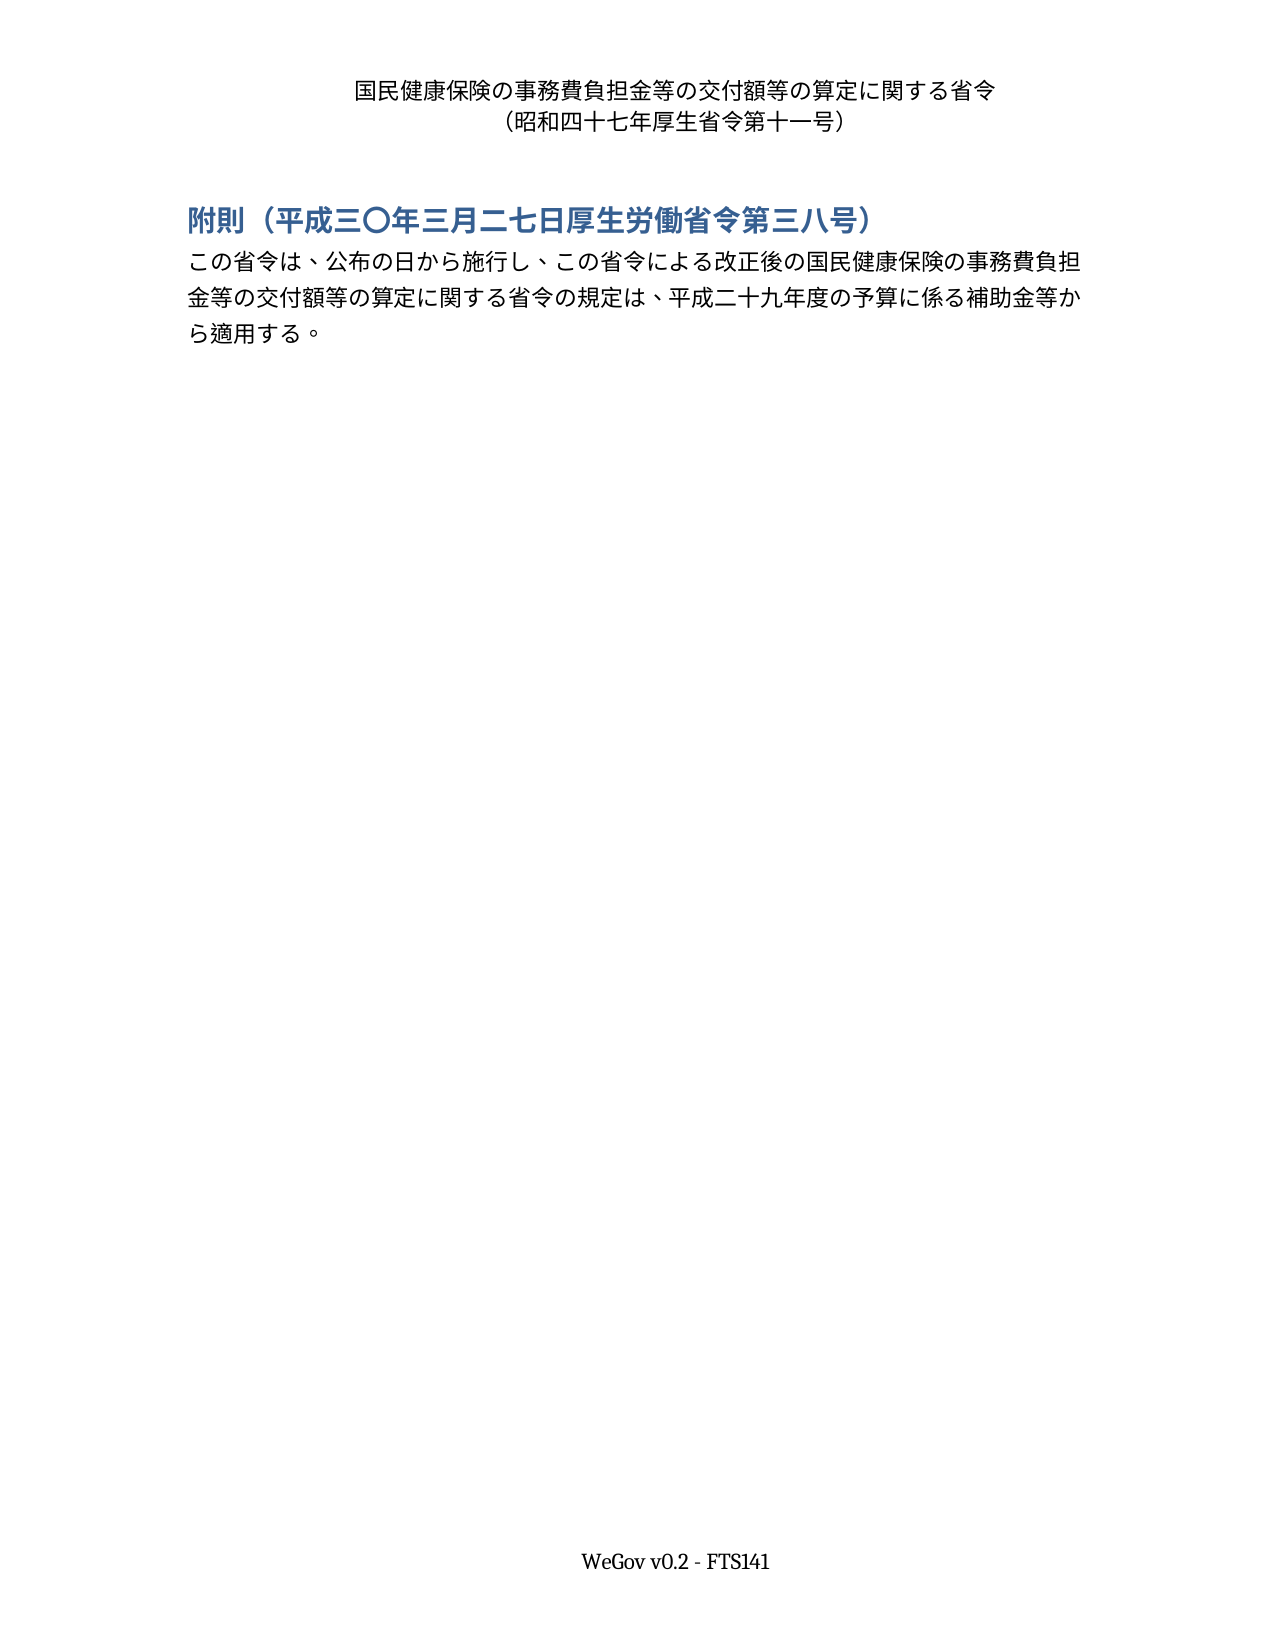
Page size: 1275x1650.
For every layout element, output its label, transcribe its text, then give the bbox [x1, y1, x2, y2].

subtitle 附則（平成三〇年三月二七日厚生労働省令第三八号） [187, 200, 1087, 240]
text この省令は、公布の日から施行し、この省令による改正後の国民健康保険の事務費負担金等の交付額等の算定に関する省令の規定は、平成二十九年度の予算に係る補助金等から適用する。 [187, 246, 1087, 349]
